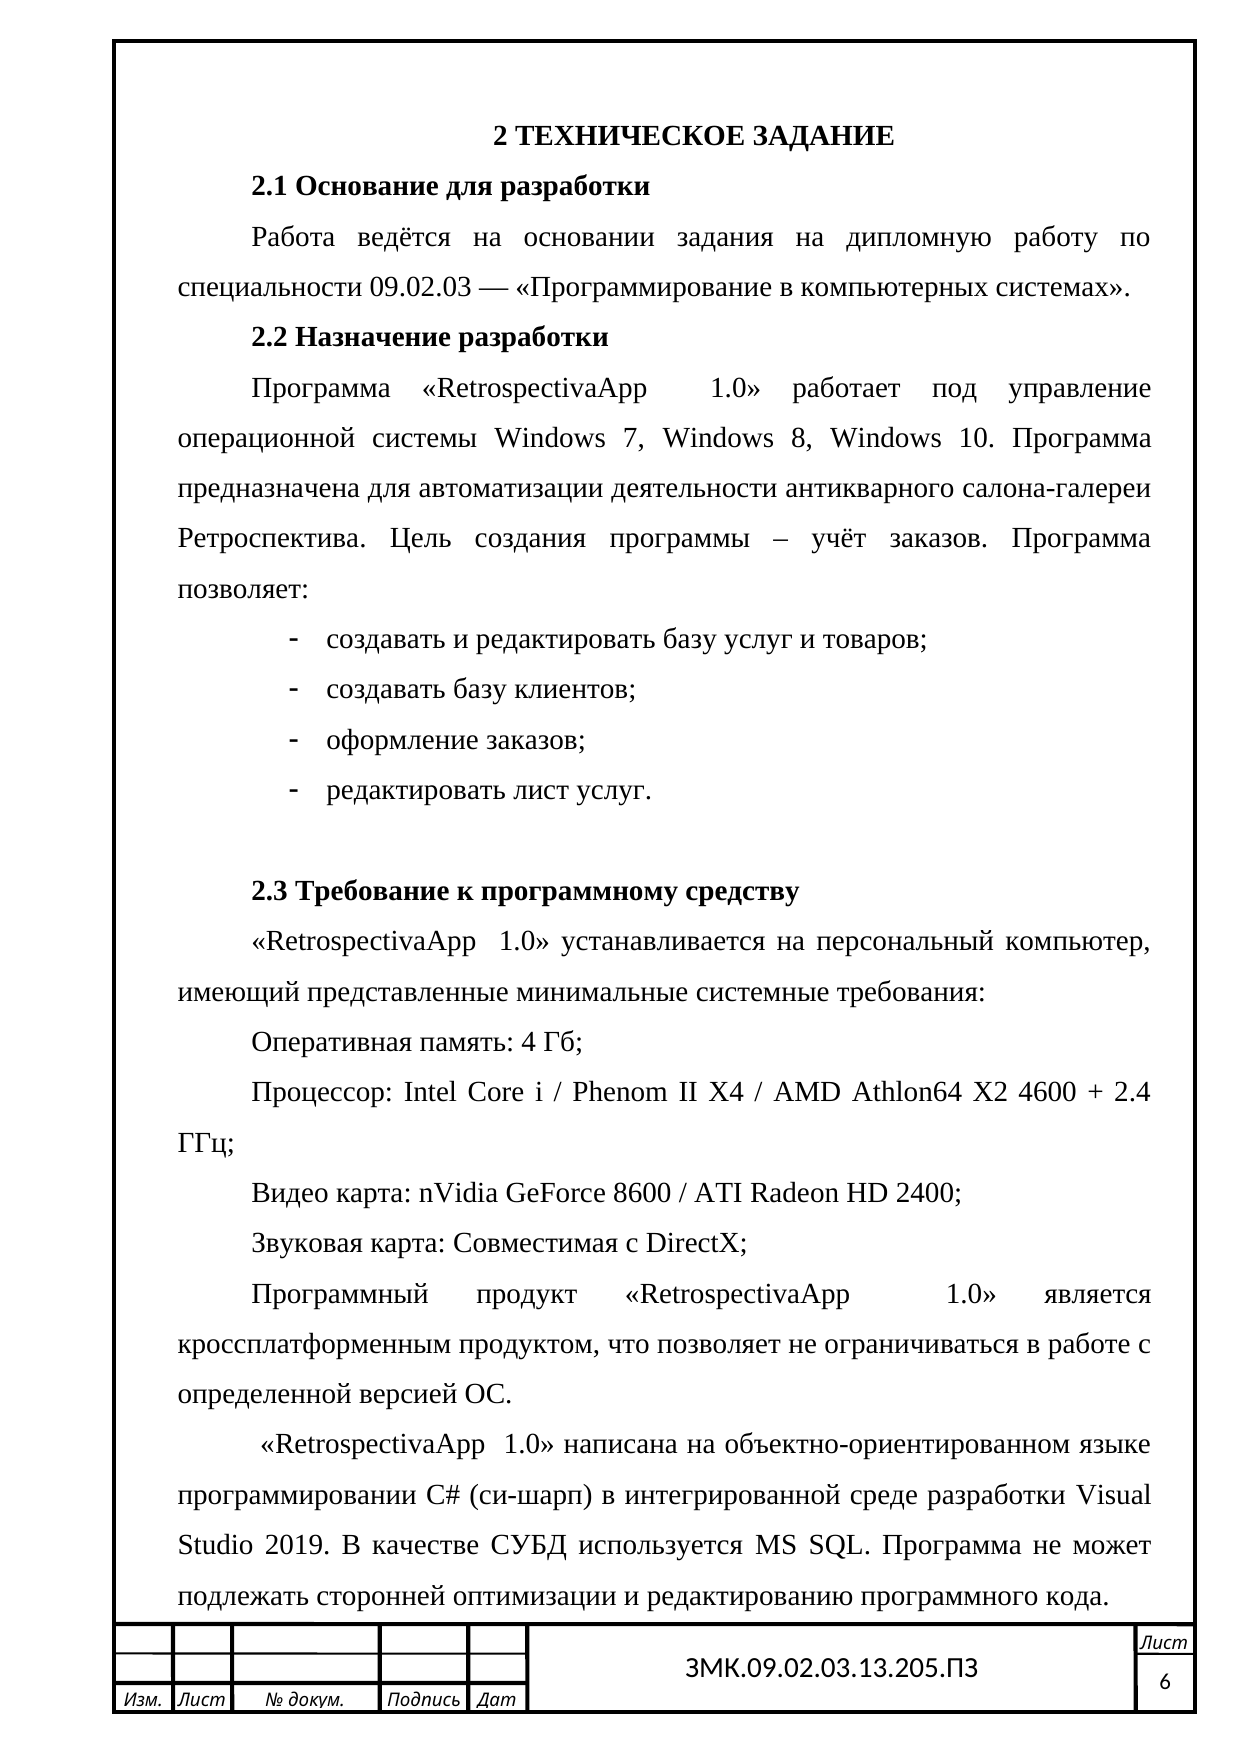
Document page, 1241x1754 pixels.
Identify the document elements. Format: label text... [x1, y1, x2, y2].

text 2.1 Основание для разработки [177, 168, 1152, 202]
text Процессор: Intel Core i / Phenom II X4 / AMD Athlon64 X2 4600 + 2.4 ГГц; [177, 1074, 1152, 1158]
list создавать и редактировать базу услуг и товаров; [288, 621, 1152, 655]
list редактировать лист услуг. [288, 772, 1152, 806]
text Оперативная память: 4 Гб; [177, 1024, 1152, 1058]
text 2.3 Требование к программному средству [177, 873, 1152, 907]
text 2 ТЕХНИЧЕСКОЕ ЗАДАНИЕ [177, 118, 1152, 152]
text «RetrospectivaApp 1.0» устанавливается на персональный компьютер, имеющий представленные минимальные системные требования: [177, 923, 1152, 1007]
list создавать базу клиентов; [288, 672, 1152, 705]
text 2.2 Назначение разработки [177, 319, 1152, 353]
list оформление заказов; [288, 722, 1152, 756]
text Звуковая карта: Совместимая с DirectX; [177, 1225, 1152, 1259]
text Программный продукт «RetrospectivaApp 1.0» является кроссплатформенным продуктом, что позволяет не ограничиваться в работе с определенной версией ОС. [177, 1276, 1152, 1410]
text Программа «RetrospectivaApp 1.0» работает под управление операционной системы Windows 7, Windows 8, Windows 10. Программа предназначена для автоматизации деятельности антикварного салона-галереи Ретроспектива. Цель создания программы – учёт заказов. Программа позволяет: [177, 370, 1152, 604]
text Работа ведётся на основании задания на дипломную работу по специальности 09.02.03 — «Программирование в компьютерных системах». [177, 219, 1152, 303]
text «RetrospectivaApp 1.0» написана на объектно-ориентированном языке программировании C# (си-шарп) в интегрированной среде разработки Visual Studio 2019. В качестве СУБД используется MS SQL. Программа не может подлежать сторонней оптимизации и редактированию программного кода. [177, 1427, 1152, 1611]
text Видео карта: nVidia GeForce 8600 / ATI Radeon HD 2400; [177, 1175, 1152, 1209]
